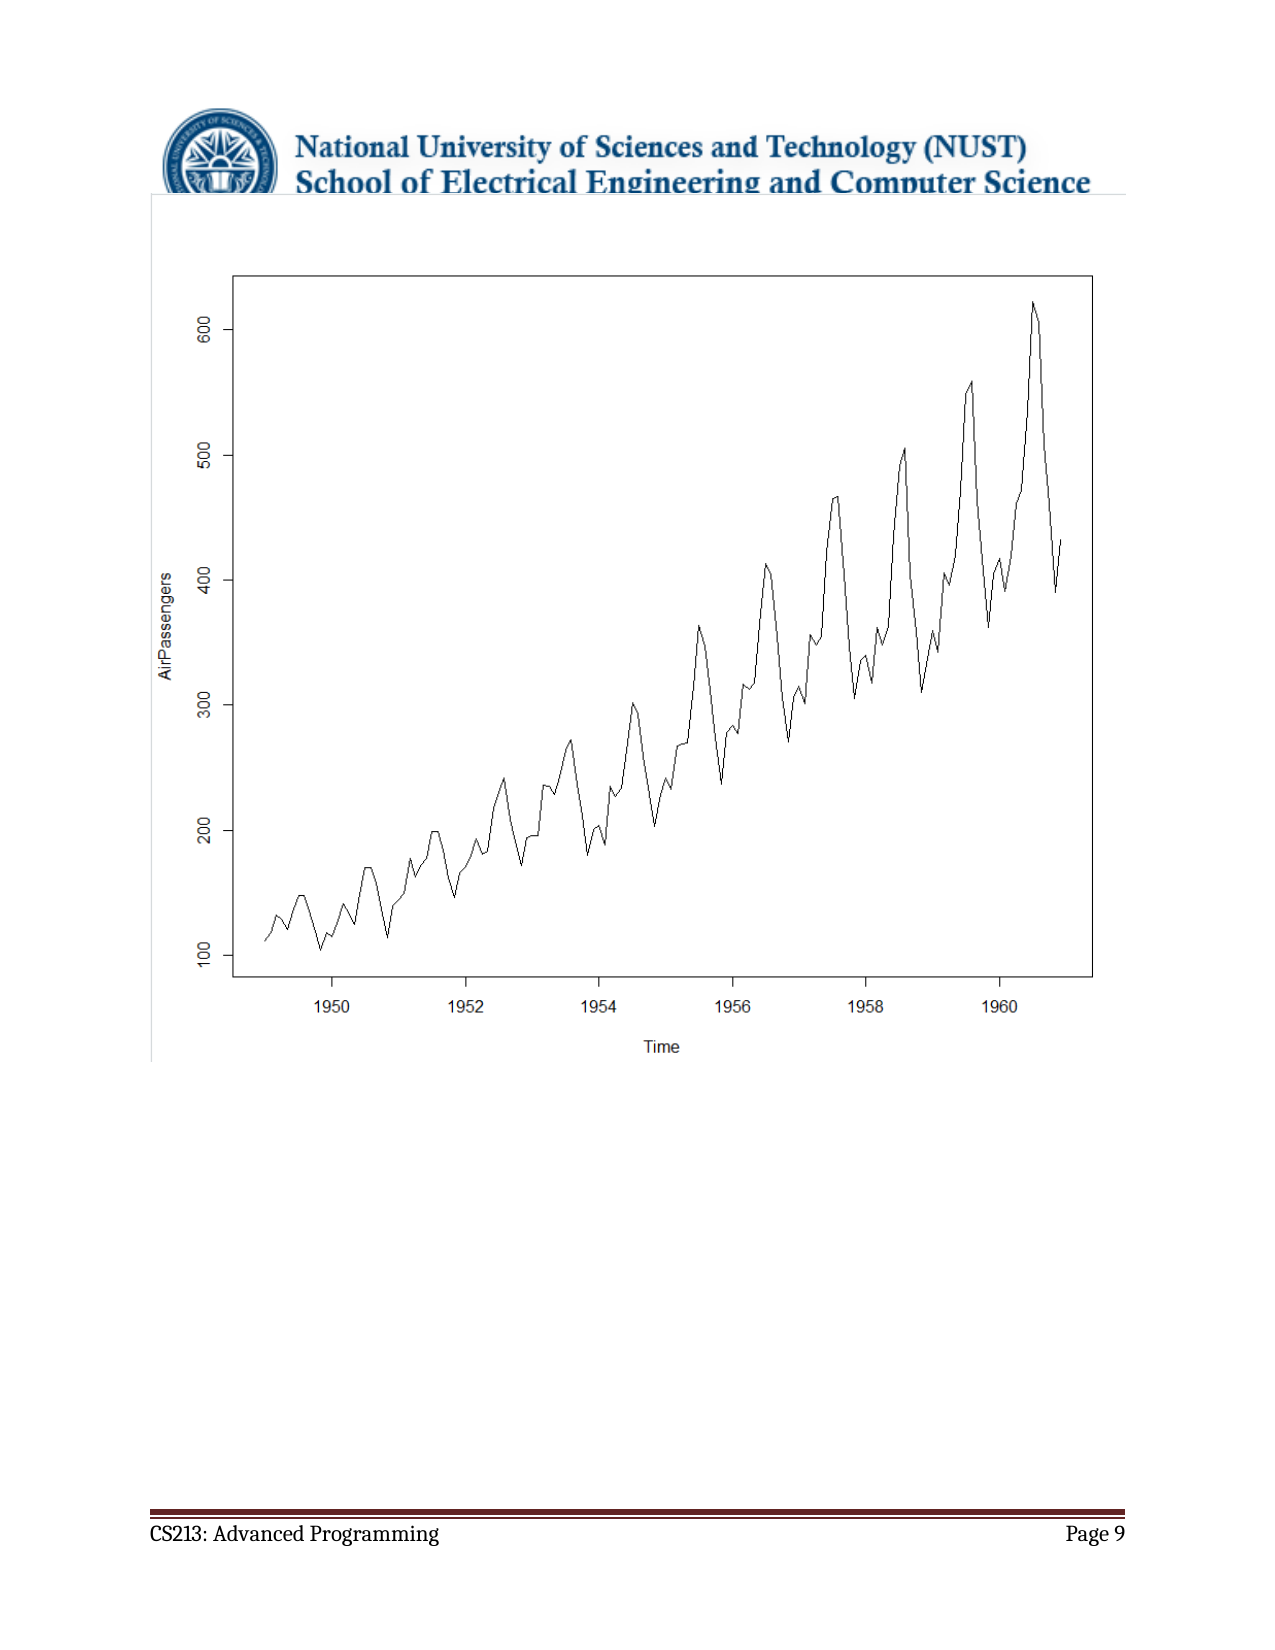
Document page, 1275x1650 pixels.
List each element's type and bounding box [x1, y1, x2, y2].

picture [150, 103, 1126, 1062]
